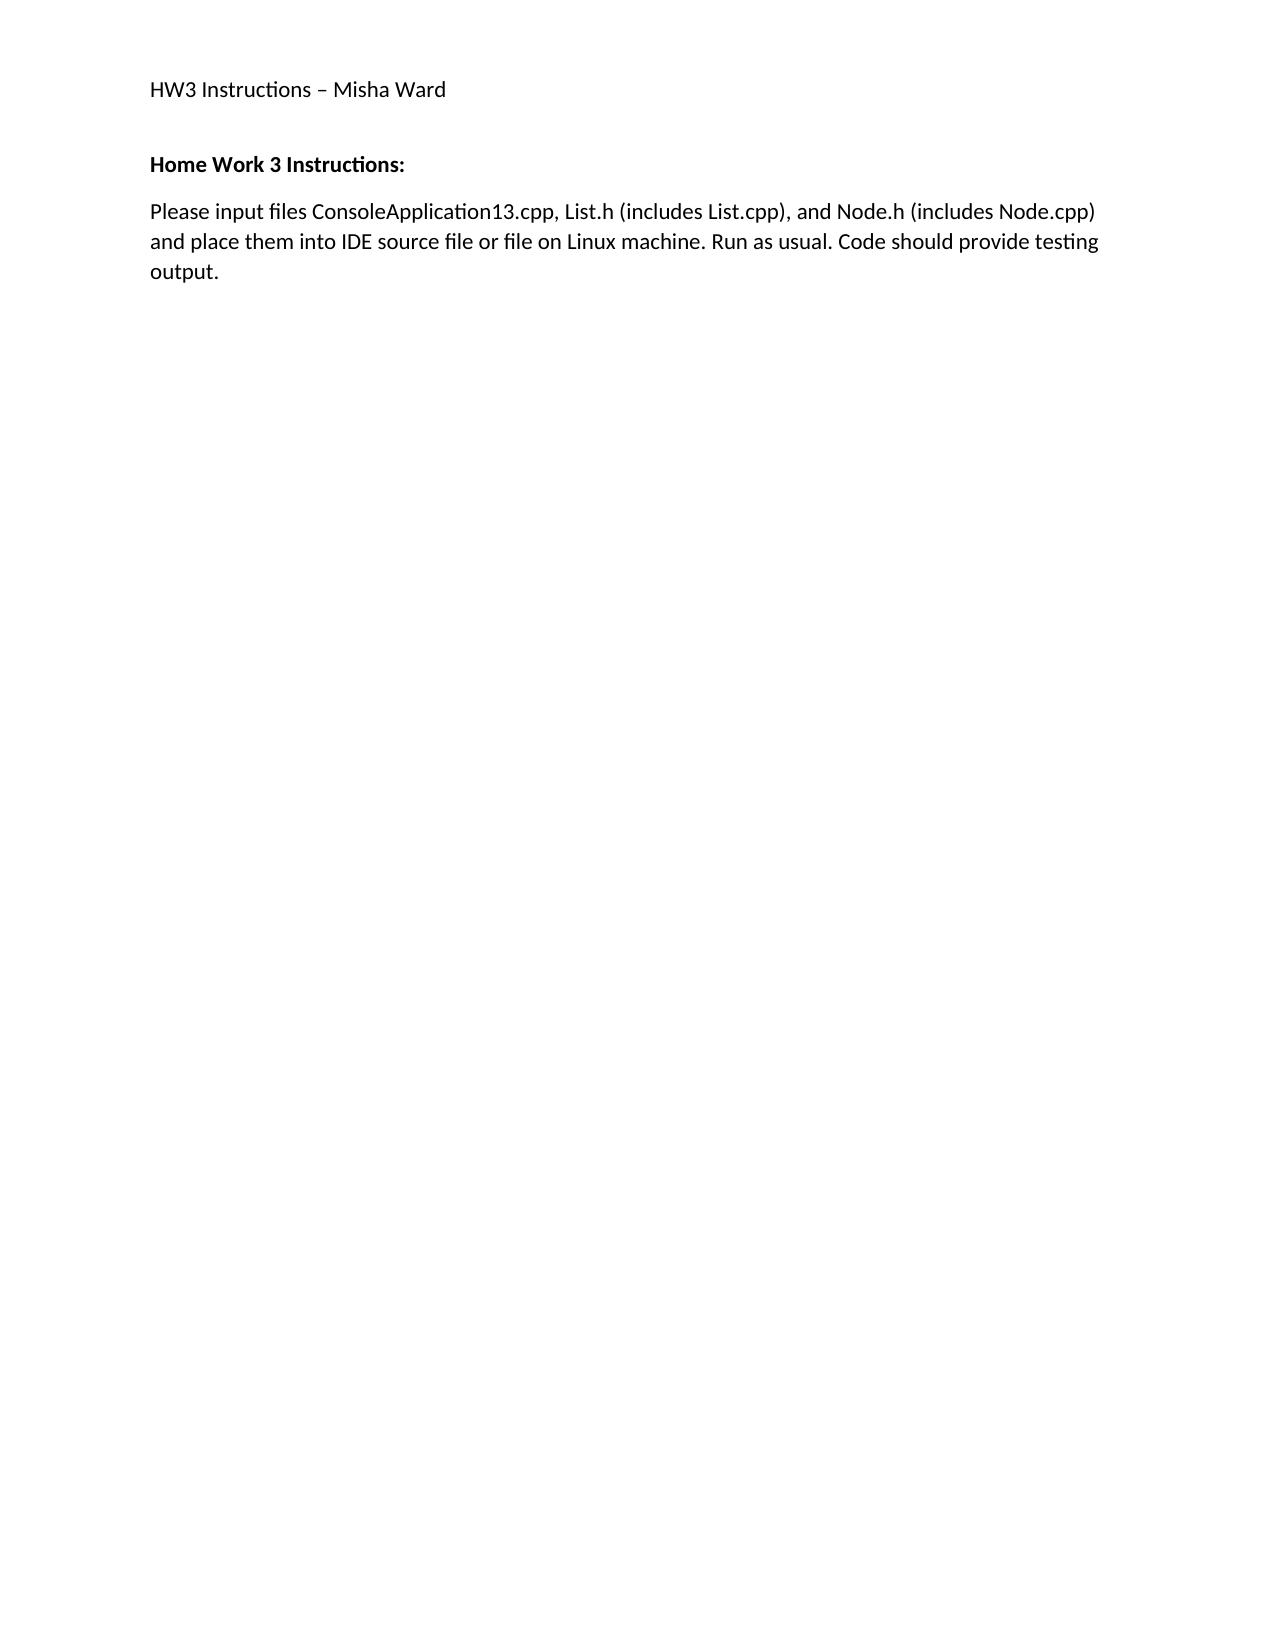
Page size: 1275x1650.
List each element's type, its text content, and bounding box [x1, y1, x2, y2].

text Please input files ConsoleApplication13.cpp, List.h (includes List.cpp), and Node.h (includes Node.cpp) and place them into IDE source file or file on Linux machine. Run as usual. Code should provide testing output. [150, 197, 1125, 285]
text Home Work 3 Instructions: [150, 150, 1125, 178]
